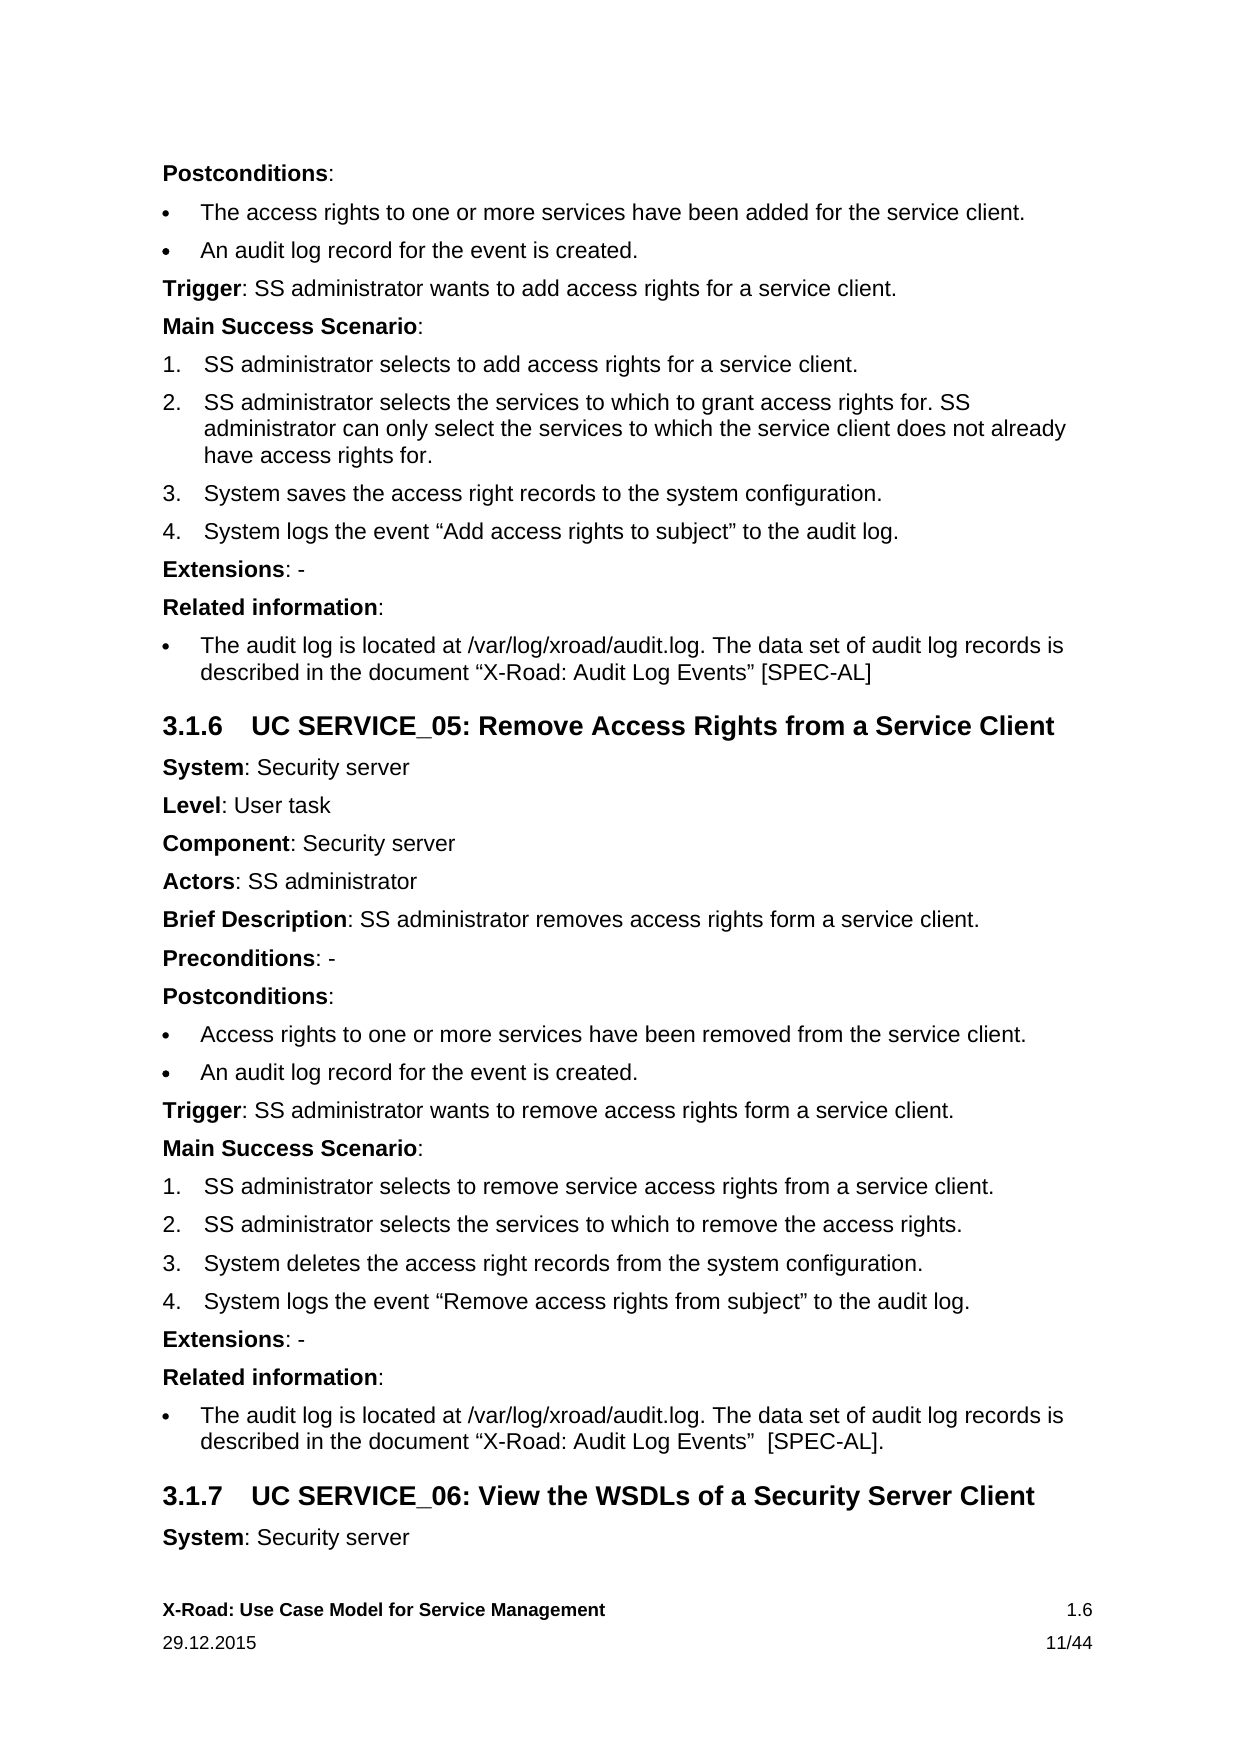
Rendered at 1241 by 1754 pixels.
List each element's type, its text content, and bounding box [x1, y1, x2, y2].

list SS administrator selects to remove service access rights from a service client. [162, 1173, 1093, 1199]
text Trigger: SS administrator wants to add access rights for a service client. [162, 275, 1093, 301]
list SS administrator selects the services to which to grant access rights for. SS administrator can only select the services to which the service client does not already have access rights for. [162, 389, 1093, 468]
text Main Success Scenario: [162, 1135, 1093, 1161]
text Component: Security server [162, 830, 1093, 856]
text Preconditions: - [162, 944, 1093, 971]
text Extensions: - [162, 556, 1093, 582]
text Main Success Scenario: [162, 313, 1093, 339]
text Level: User task [162, 792, 1093, 818]
list The audit log is located at /var/log/xroad/audit.log. The data set of audit log records is described in the document “X-Road: Audit Log Events” [SPEC-AL] [162, 632, 1093, 685]
text Extensions: - [162, 1326, 1093, 1352]
text System: Security server [162, 754, 1093, 780]
list System deletes the access right records from the system configuration. [162, 1249, 1093, 1276]
text Trigger: SS administrator wants to remove access rights form a service client. [162, 1097, 1093, 1123]
list System saves the access right records to the system configuration. [162, 480, 1093, 506]
list SS administrator selects the services to which to remove the access rights. [162, 1211, 1093, 1238]
list System logs the event “Add access rights to subject” to the audit log. [162, 518, 1093, 544]
text Related information: [162, 594, 1093, 621]
list The access rights to one or more services have been added for the service client. [162, 198, 1093, 225]
text System: Security server [162, 1523, 1093, 1550]
list An audit log record for the event is created. [162, 237, 1093, 263]
list Access rights to one or more services have been removed from the service client. [162, 1021, 1093, 1047]
list The audit log is located at /var/log/xroad/audit.log. The data set of audit log records is described in the document “X-Road: Audit Log Events” [SPEC-AL]. [162, 1402, 1093, 1455]
subtitle UC SERVICE_05: Remove Access Rights from a Service Client [162, 710, 1093, 741]
list An audit log record for the event is created. [162, 1059, 1093, 1085]
list System logs the event “Remove access rights from subject” to the audit log. [162, 1288, 1093, 1314]
subtitle UC SERVICE_06: View the WSDLs of a Security Server Client [162, 1480, 1093, 1511]
text Brief Description: SS administrator removes access rights form a service client. [162, 906, 1093, 933]
list SS administrator selects to add access rights for a service client. [162, 351, 1093, 377]
text Postconditions: [162, 160, 1093, 187]
text Actors: SS administrator [162, 868, 1093, 894]
text Postconditions: [162, 983, 1093, 1009]
text Related information: [162, 1364, 1093, 1390]
